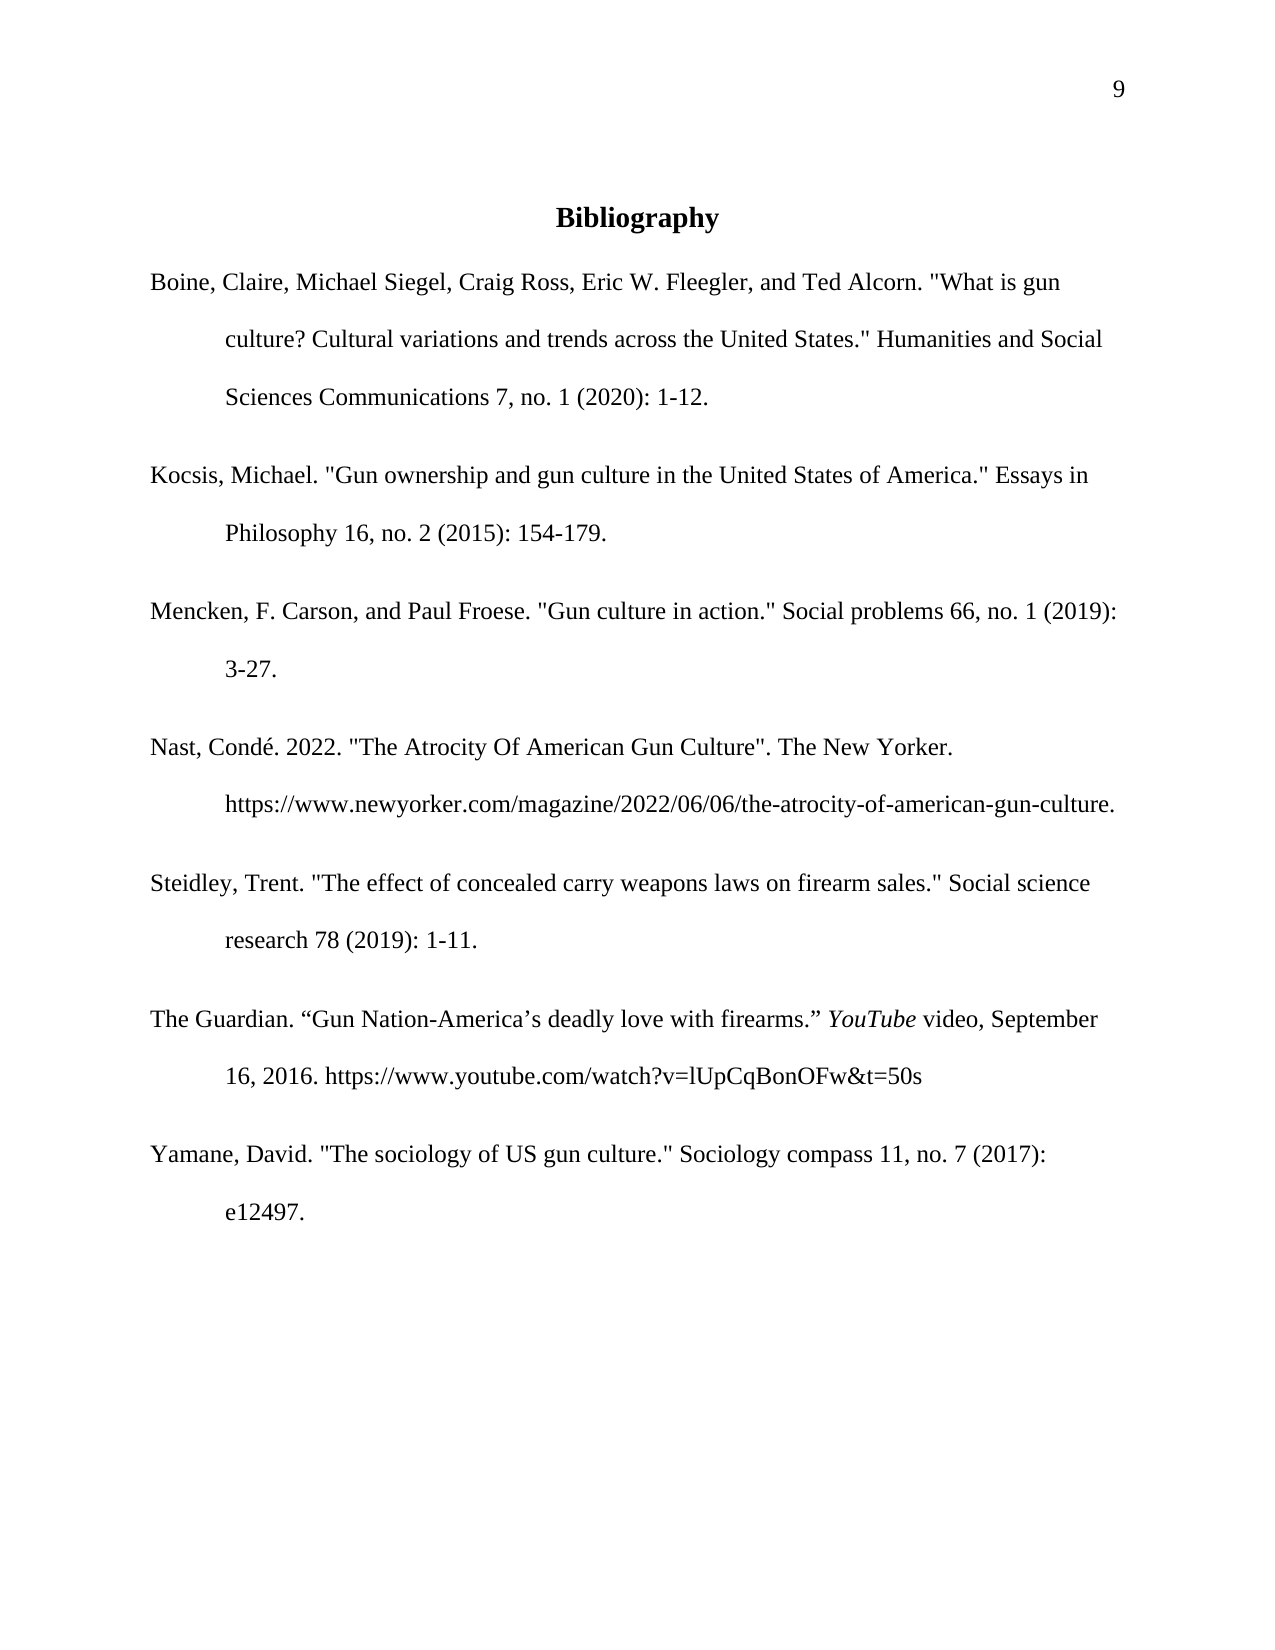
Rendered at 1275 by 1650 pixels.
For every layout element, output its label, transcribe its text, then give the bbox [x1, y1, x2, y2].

text Kocsis, Michael. "Gun ownership and gun culture in the United States of America." Essays in Philosophy 16, no. 2 (2015): 154-179. [150, 460, 1125, 547]
text Steidley, Trent. "The effect of concealed carry weapons laws on firearm sales." Social science research 78 (2019): 1-11. [150, 868, 1125, 954]
text Nast, Condé. 2022. "The Atrocity Of American Gun Culture". The New Yorker. https://www.newyorker.com/magazine/2022/06/06/the-atrocity-of-american-gun-culture. [150, 732, 1125, 818]
subtitle Bibliography [150, 200, 1125, 233]
text Boine, Claire, Michael Siegel, Craig Ross, Eric W. Fleegler, and Ted Alcorn. "What is gun culture? Cultural variations and trends across the United States." Humanities and Social Sciences Communications 7, no. 1 (2020): 1-12. [150, 267, 1125, 411]
text Mencken, F. Carson, and Paul Froese. "Gun culture in action." Social problems 66, no. 1 (2019): 3-27. [150, 596, 1125, 682]
text Yamane, David. "The sociology of US gun culture." Sociology compass 11, no. 7 (2017): e12497. [150, 1139, 1125, 1226]
text The Guardian. “Gun Nation-America’s deadly love with firearms.” YouTube video, September 16, 2016. https://www.youtube.com/watch?v=lUpCqBonOFw&t=50s [150, 1004, 1125, 1090]
